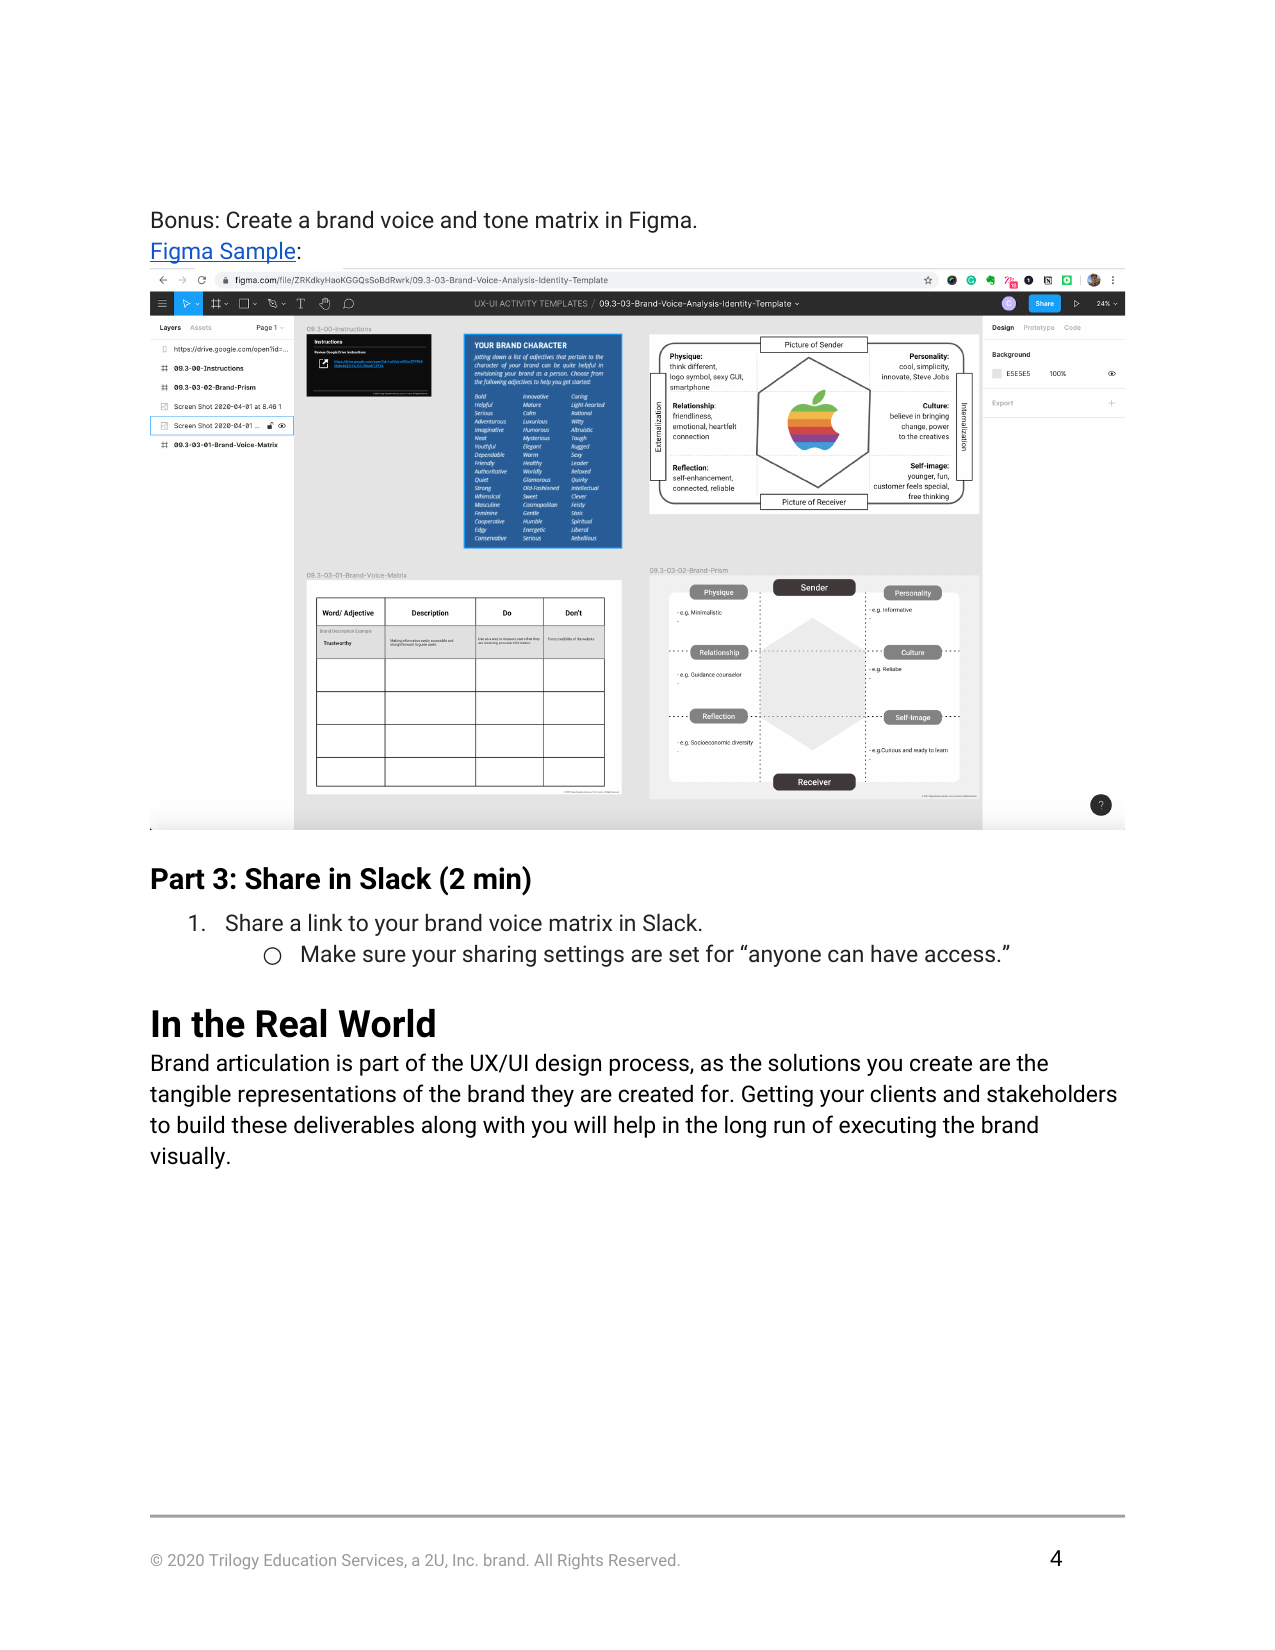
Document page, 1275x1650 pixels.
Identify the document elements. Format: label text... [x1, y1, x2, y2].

list Make sure your sharing settings are set for “anyone can have access.” [262, 941, 1125, 968]
subtitle Part 3: Share in Slack (2 min) [150, 862, 1125, 897]
picture [150, 268, 1125, 830]
text In the Real World Brand articulation is part of the UX/UI design process, as the solutions you create are the tangible representations of the brand they are created for. Getting your clients and stakeholders to build these deliverables along with you will help in the long run of executing the brand visually. [150, 1002, 1125, 1170]
list Share a link to your brand voice matrix in Slack. [187, 910, 1125, 937]
text Figma Sample: [150, 238, 1125, 265]
text Bonus: Create a brand voice and tone matrix in Figma. [150, 207, 1125, 234]
